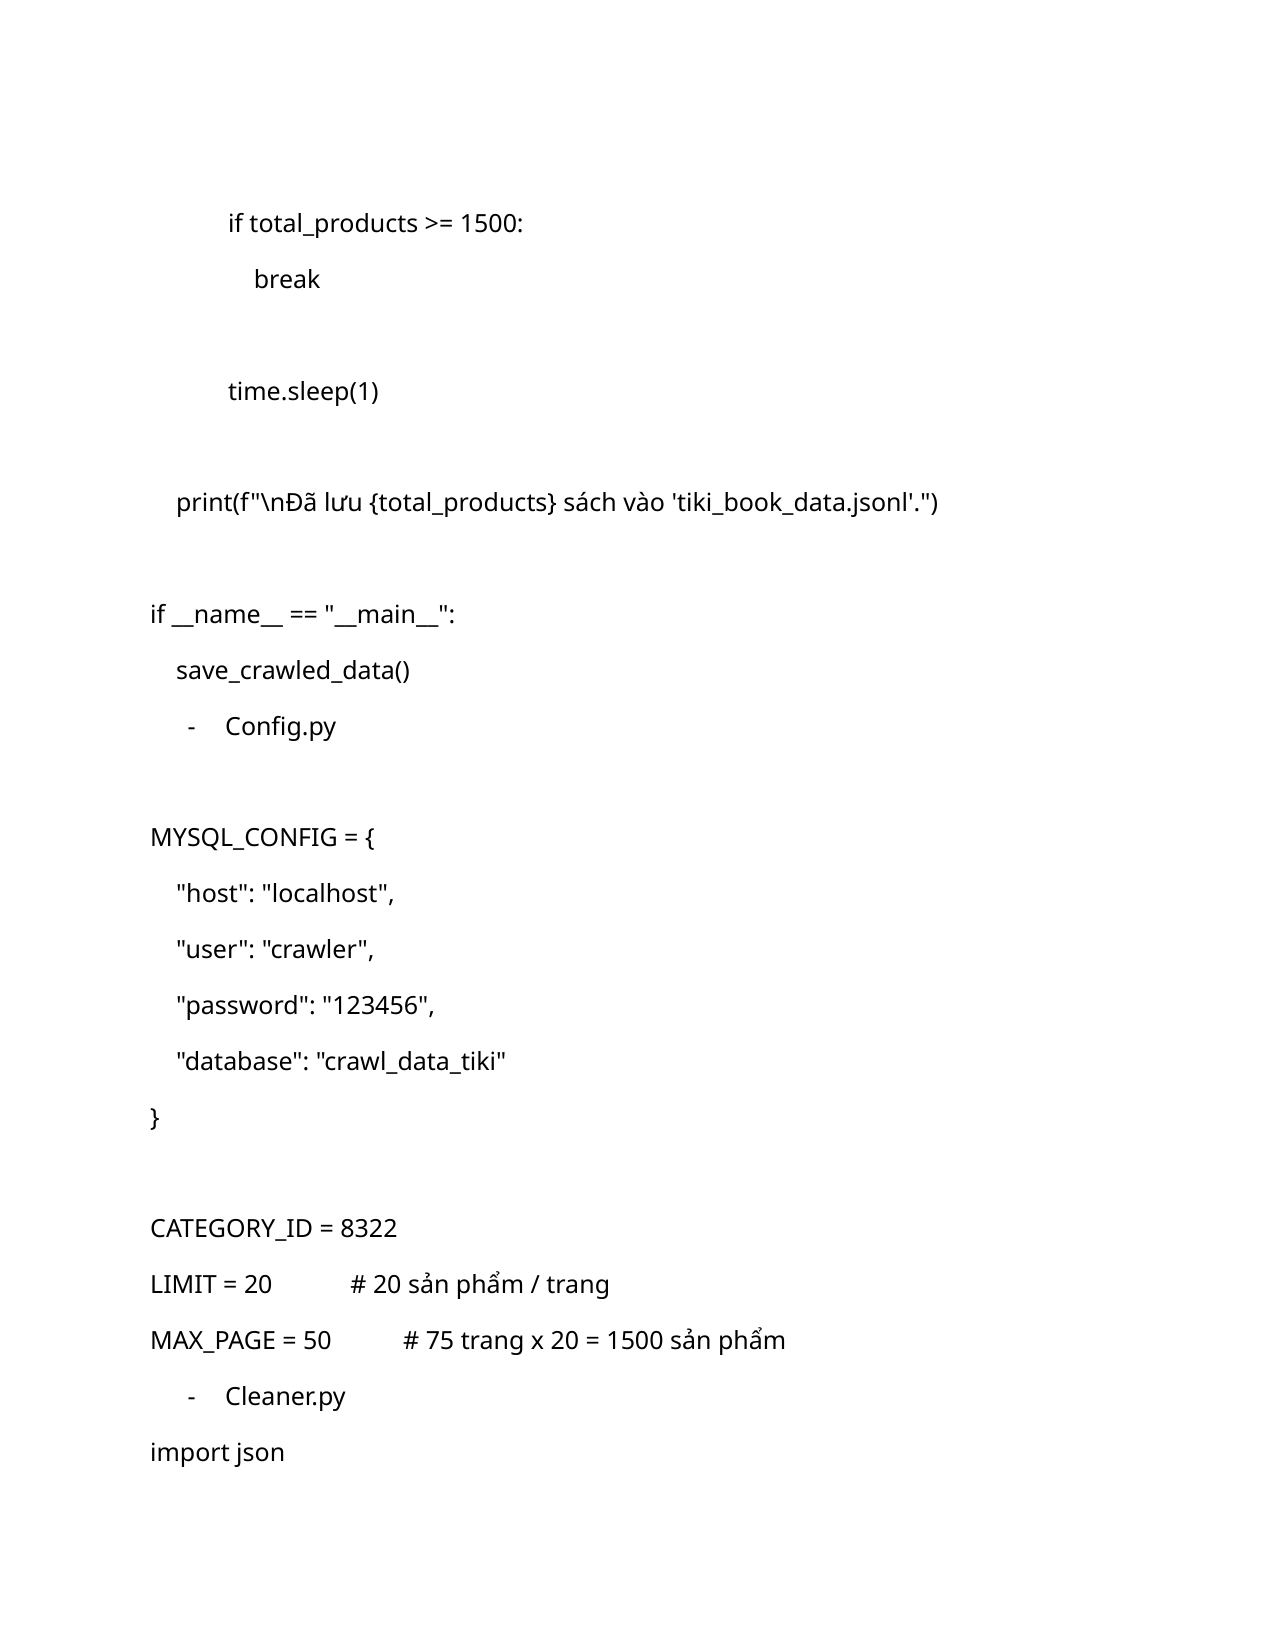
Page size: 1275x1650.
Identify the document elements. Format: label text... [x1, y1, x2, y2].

text if total_products >= 1500: [150, 206, 1125, 240]
text } [150, 1099, 1125, 1133]
text "password": "123456", [150, 987, 1125, 1022]
text MAX_PAGE = 50 # 75 trang x 20 = 1500 sản phẩm [150, 1322, 1125, 1357]
list Config.py [187, 708, 1125, 742]
text LIMIT = 20 # 20 sản phẩm / trang [150, 1267, 1125, 1301]
text "database": "crawl_data_tiki" [150, 1043, 1125, 1077]
text "host": "localhost", [150, 876, 1125, 910]
text break [150, 262, 1125, 296]
text time.sleep(1) [150, 373, 1125, 407]
text CATEGORY_ID = 8322 [150, 1211, 1125, 1245]
text "user": "crawler", [150, 932, 1125, 966]
list Cleaner.py [187, 1378, 1125, 1412]
text import json [150, 1434, 1125, 1468]
text save_crawled_data() [150, 652, 1125, 687]
text MYSQL_CONFIG = { [150, 820, 1125, 854]
text if __name__ == "__main__": [150, 597, 1125, 631]
text print(f"\nĐã lưu {total_products} sách vào 'tiki_book_data.jsonl'.") [150, 485, 1125, 519]
